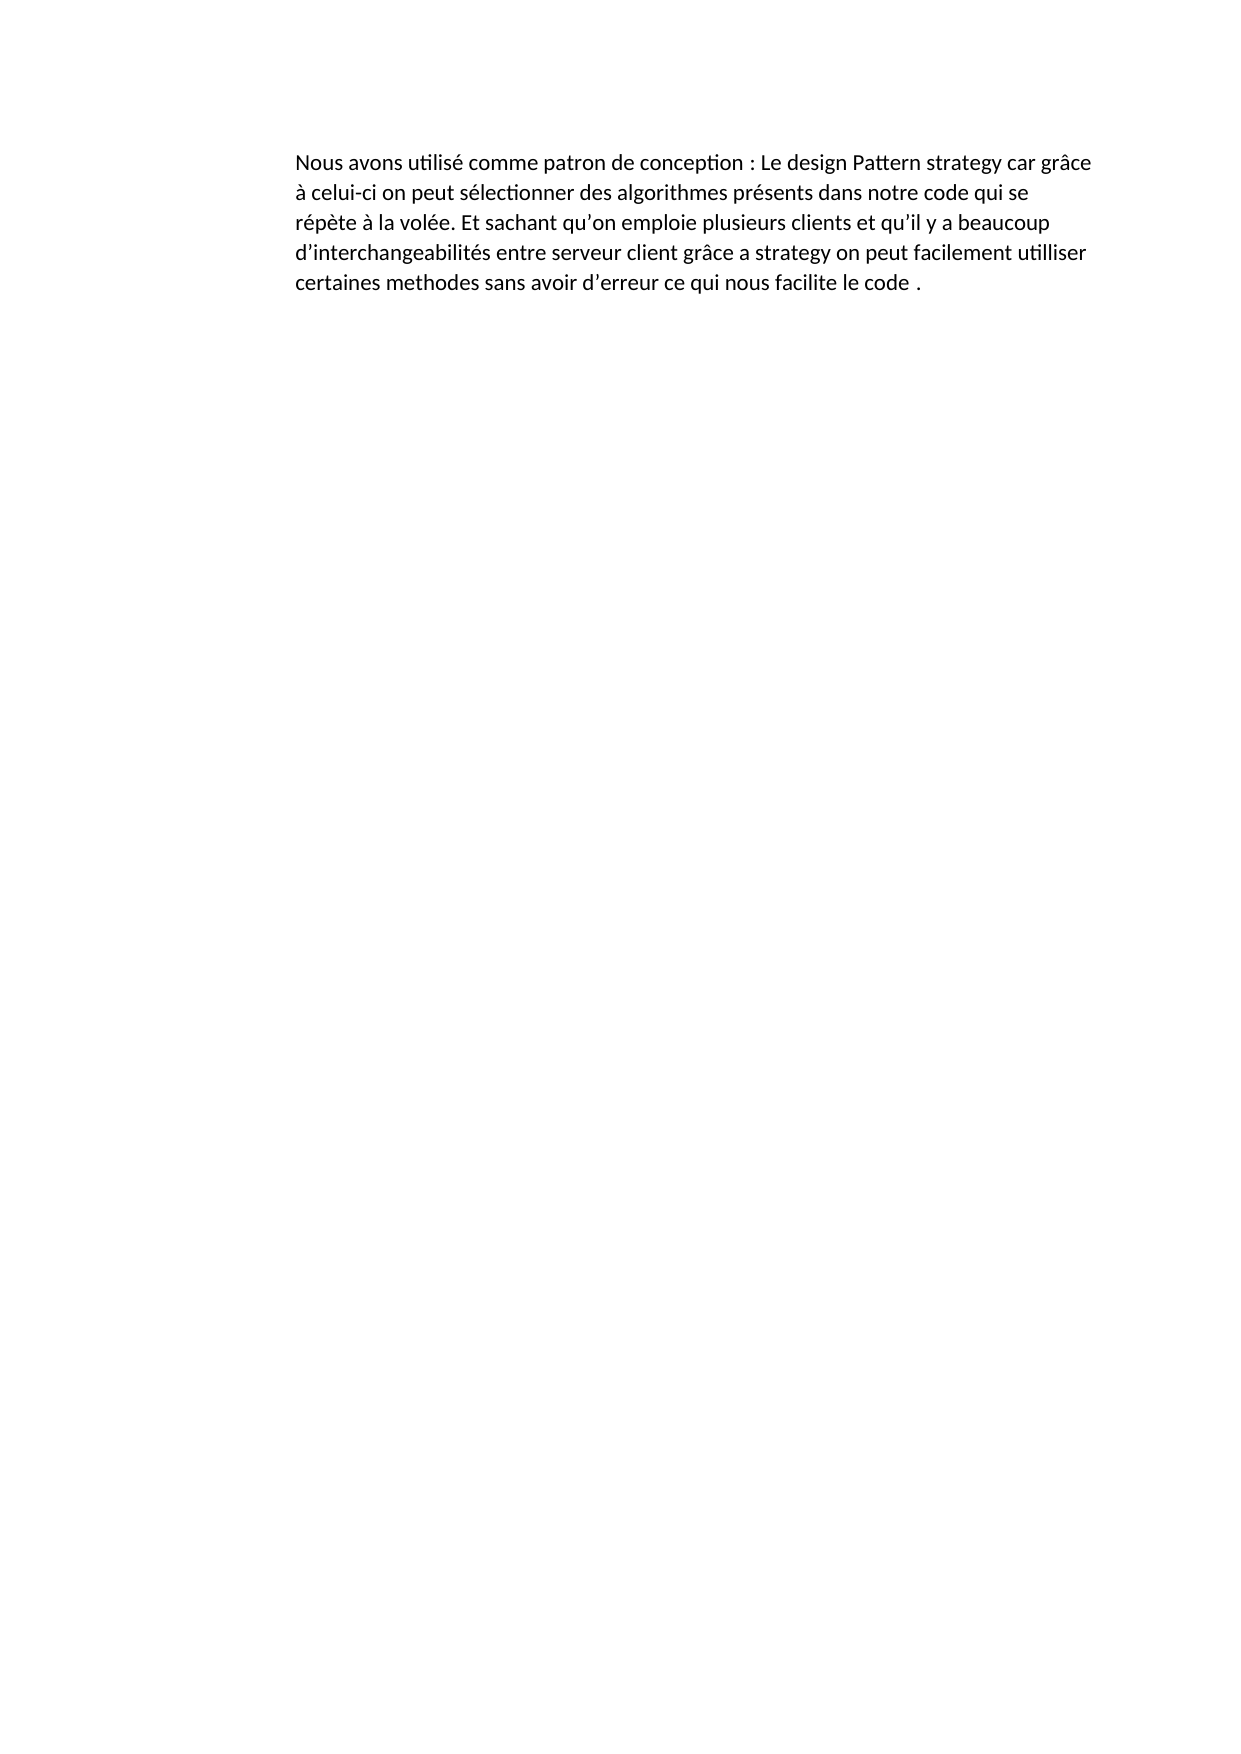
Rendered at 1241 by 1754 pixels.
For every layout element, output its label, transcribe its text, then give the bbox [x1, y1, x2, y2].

text Nous avons utilisé comme patron de conception : Le design Pattern strategy car grâce à celui-ci on peut sélectionner des algorithmes présents dans notre code qui se répète à la volée. Et sachant qu’on emploie plusieurs clients et qu’il y a beaucoup d’interchangeabilités entre serveur client grâce a strategy on peut facilement utilliser certaines methodes sans avoir d’erreur ce qui nous facilite le code . [295, 148, 1093, 296]
